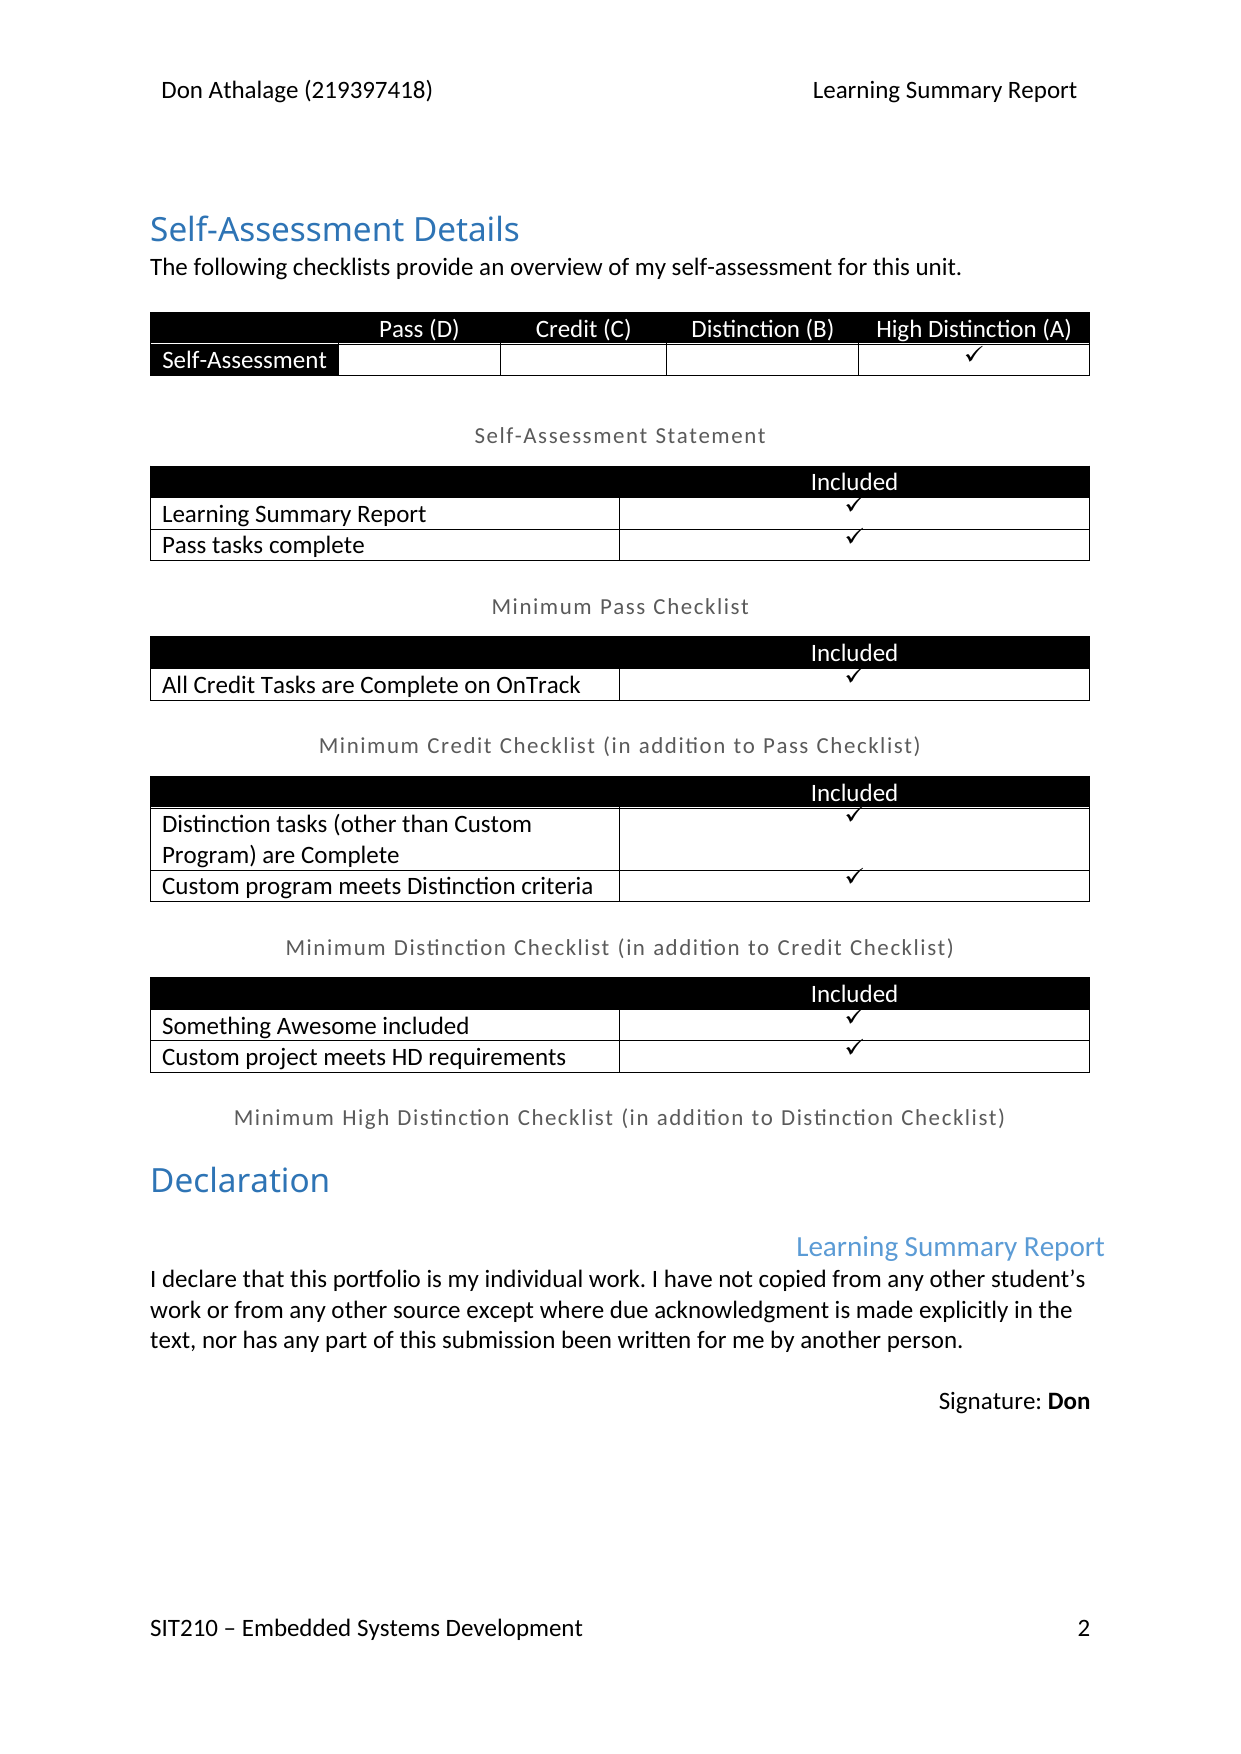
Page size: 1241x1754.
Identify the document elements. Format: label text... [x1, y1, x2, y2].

table_cell Learning Summary Report [151, 498, 619, 529]
table_cell [859, 345, 1089, 375]
table_cell [620, 530, 1089, 560]
text Signature: Don [150, 1386, 1090, 1416]
table_cell Distinction tasks (other than Custom Program) are Complete [151, 809, 619, 869]
subtitle Minimum Distinction Checklist (in addition to Credit Checklist) [150, 933, 1090, 961]
text The following checklists provide an overview of my self-assessment for this unit. [150, 251, 1090, 281]
table_cell [620, 871, 1089, 901]
subtitle Minimum High Distinction Checklist (in addition to Distinction Checklist) [150, 1103, 1090, 1132]
subtitle Minimum Pass Checklist [150, 592, 1090, 620]
table_cell Custom program meets Distinction criteria [151, 871, 619, 901]
subtitle Minimum Credit Checklist (in addition to Pass Checklist) [150, 731, 1090, 759]
table_header High Distinction (A) [859, 313, 1089, 343]
table_cell [620, 669, 1089, 699]
table_cell [620, 1010, 1089, 1040]
table_header Included [620, 467, 1089, 497]
table_cell [501, 345, 666, 375]
table_header [151, 978, 619, 1009]
text I declare that this portfolio is my individual work. I have not copied from any other student’s work or from any other source except where due acknowledgment is made explicitly in the text, nor has any part of this submission been written for me by another person. [150, 1202, 1090, 1355]
table_header [151, 313, 338, 343]
table_cell [667, 345, 858, 375]
table_cell Custom project meets HD requirements [151, 1041, 619, 1072]
table_header Included [620, 777, 1089, 807]
table_cell [620, 1041, 1089, 1072]
subtitle Declaration [150, 1157, 1090, 1202]
table_header Credit (C) [501, 313, 666, 343]
table_header [151, 777, 619, 807]
table_cell Pass tasks complete [151, 530, 619, 560]
table_cell [620, 498, 1089, 529]
table_cell All Credit Tasks are Complete on OnTrack [151, 669, 619, 699]
table_header Included [620, 638, 1089, 668]
subtitle Self-Assessment Statement [150, 421, 1090, 449]
table_cell Self-Assessment [151, 345, 338, 375]
table_header Distinction (B) [667, 313, 858, 343]
table_cell [620, 809, 1089, 869]
table_header Included [620, 978, 1089, 1009]
table_cell Something Awesome included [151, 1010, 619, 1040]
subtitle Self-Assessment Details [150, 206, 1090, 251]
table_cell [339, 345, 500, 375]
table_header Pass (D) [339, 313, 500, 343]
table_header [151, 467, 619, 497]
table_header [151, 638, 619, 668]
